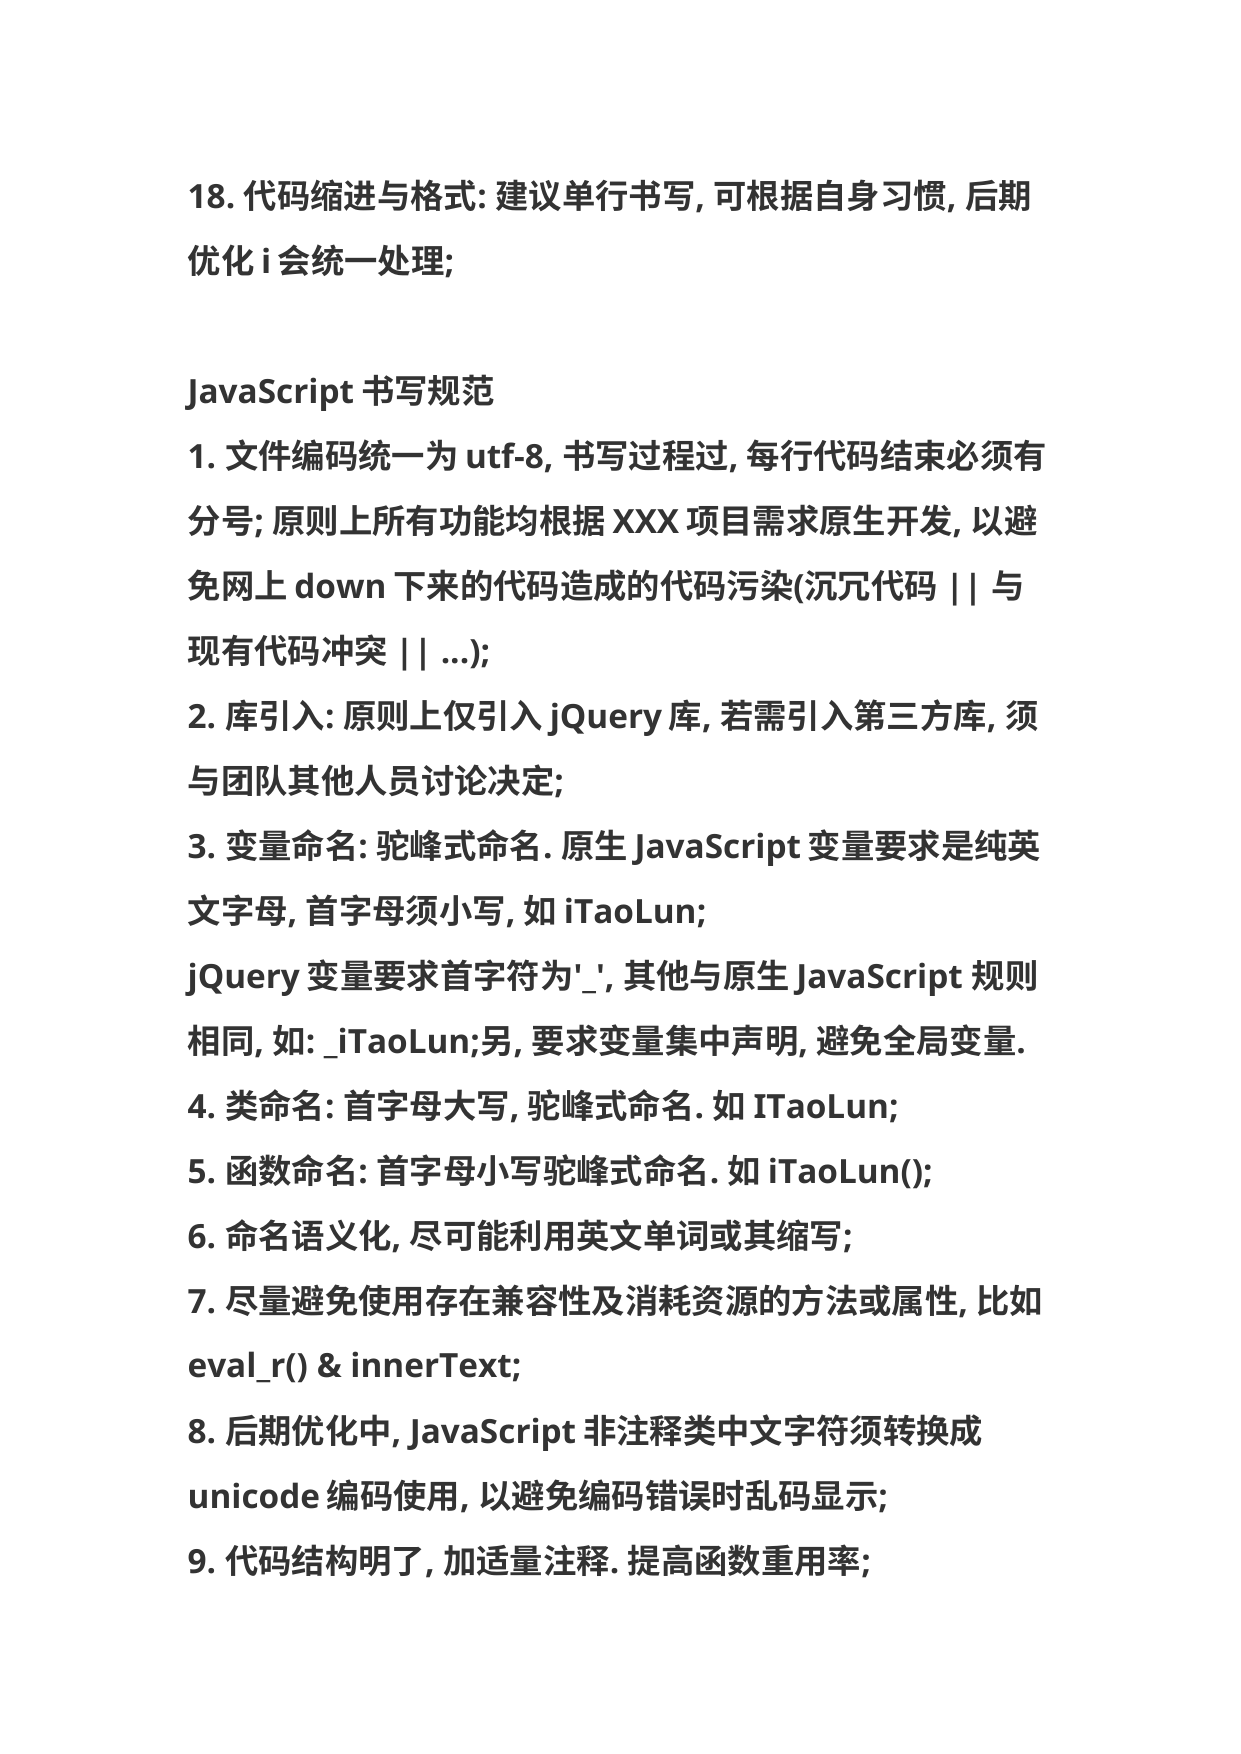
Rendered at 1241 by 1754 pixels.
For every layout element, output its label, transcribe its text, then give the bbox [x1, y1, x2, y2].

text 4. 类命名: 首字母大写, 驼峰式命名. 如 ITaoLun; [187, 1072, 1053, 1137]
text 3. 变量命名: 驼峰式命名. 原生JavaScript变量要求是纯英文字母, 首字母须小写, 如iTaoLun; [187, 812, 1053, 942]
text 18. 代码缩进与格式: 建议单行书写, 可根据自身习惯, 后期优化i会统一处理; [187, 162, 1053, 292]
text 5. 函数命名: 首字母小写驼峰式命名. 如iTaoLun(); [187, 1137, 1053, 1202]
text 9. 代码结构明了, 加适量注释. 提高函数重用率; [187, 1527, 1053, 1592]
text jQuery变量要求首字符为'_', 其他与原生JavaScript 规则相同, 如: _iTaoLun;另, 要求变量集中声明, 避免全局变量. [187, 942, 1053, 1072]
text 7. 尽量避免使用存在兼容性及消耗资源的方法或属性, 比如eval_r() & innerText; [187, 1267, 1053, 1397]
text JavaScript书写规范 [187, 357, 1053, 422]
text 8. 后期优化中, JavaScript非注释类中文字符须转换成unicode编码使用, 以避免编码错误时乱码显示; [187, 1397, 1053, 1527]
text 2. 库引入: 原则上仅引入jQuery库, 若需引入第三方库, 须与团队其他人员讨论决定; [187, 682, 1053, 812]
text 6. 命名语义化, 尽可能利用英文单词或其缩写; [187, 1202, 1053, 1267]
text 1. 文件编码统一为utf-8, 书写过程过, 每行代码结束必须有分号; 原则上所有功能均根据XXX项目需求原生开发, 以避免网上down下来的代码造成的代码污染(沉冗代码 || 与现有代码冲突 || ...); [187, 422, 1053, 682]
